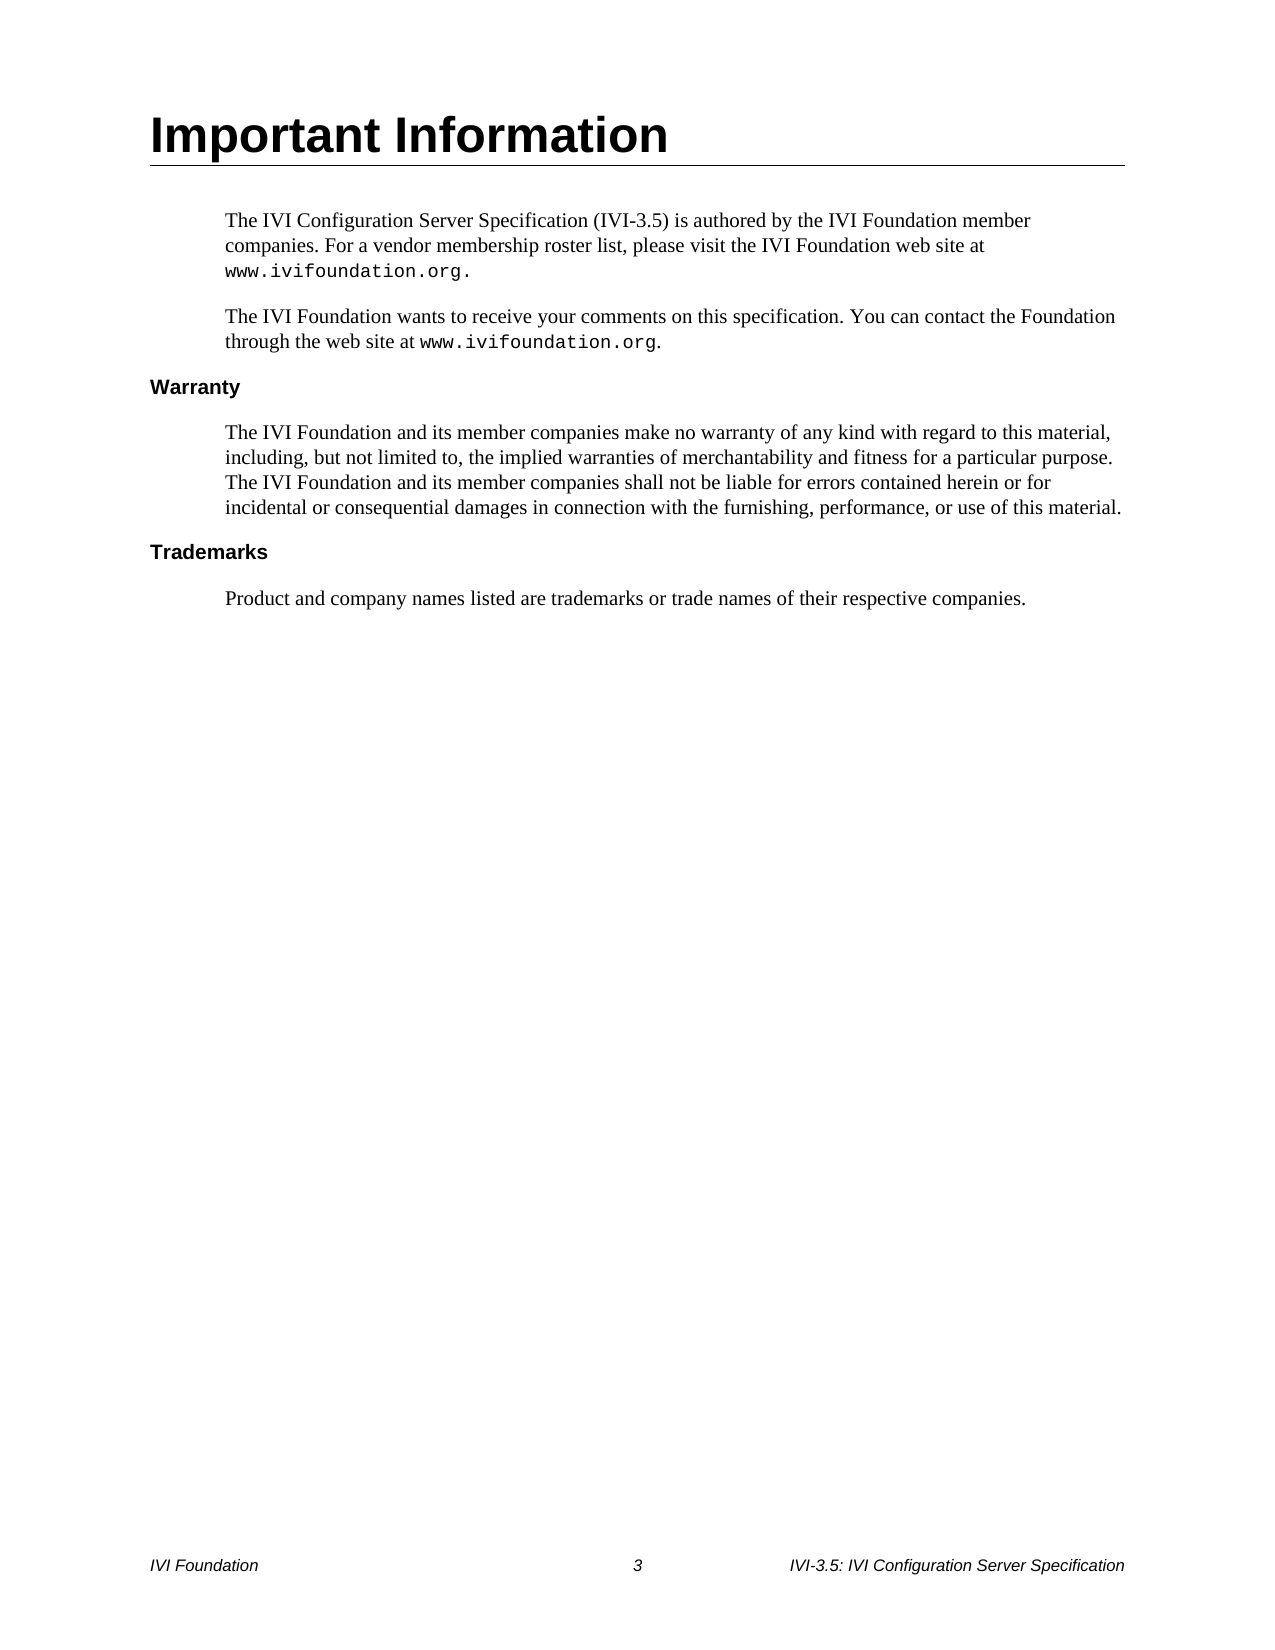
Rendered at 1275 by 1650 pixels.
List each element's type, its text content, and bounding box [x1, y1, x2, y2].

text The IVI Foundation and its member companies make no warranty of any kind with regard to this material, including, but not limited to, the implied warranties of merchantability and fitness for a particular purpose. The IVI Foundation and its member companies shall not be liable for errors contained herein or for incidental or consequential damages in connection with the furnishing, performance, or e of this material. [225, 419, 1125, 519]
text Warranty [150, 374, 1125, 398]
text Trademarks [150, 540, 1125, 564]
title Important Information [150, 105, 1125, 165]
text The IVI Configuration Server Specification (IVI-3.5) is authored by the IVI Foundation member companies. For a vendor membership roster list, please visit the IVI Foundation web site at www.ivifoundation.org. [225, 208, 1125, 283]
text The IVI Foundation wants to receive your comments on this specification. You can contact the Foundation through the web site at www.ivifoundation.org. [225, 304, 1125, 354]
text Product and company names listed are trademarks or trade names of their respective companies. [225, 585, 1125, 610]
